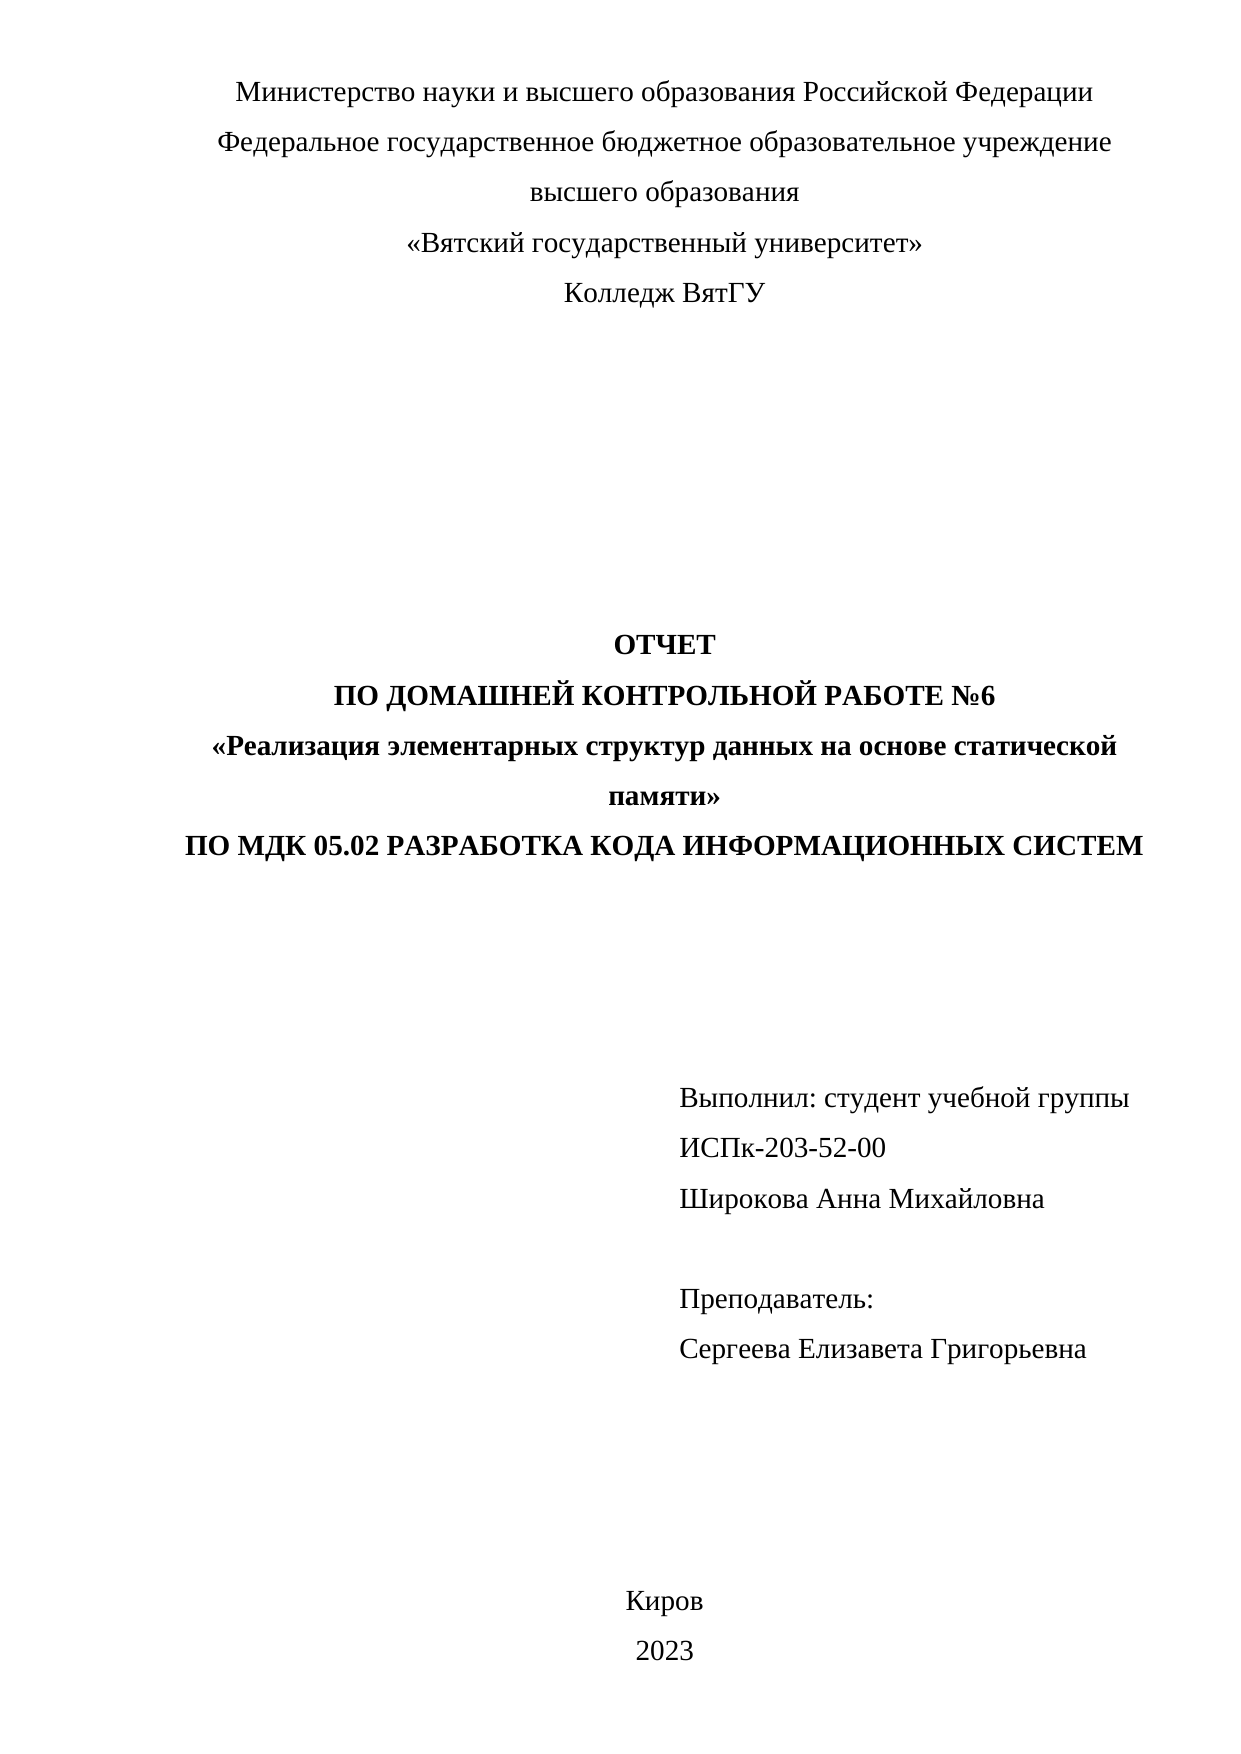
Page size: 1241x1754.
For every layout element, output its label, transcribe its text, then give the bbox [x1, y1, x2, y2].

text ИСПк-203-52-00 [679, 1130, 1152, 1164]
text Киров [177, 1583, 1152, 1617]
text Сергеева Елизавета Григорьевна [679, 1332, 1152, 1365]
text Федеральное государственное бюджетное образовательное учреждение [177, 124, 1152, 158]
text ОТЧЕТ [177, 627, 1152, 661]
text Выполнил: студент учебной группы [679, 1080, 1152, 1114]
text 2023 [177, 1633, 1152, 1667]
text высшего образования [177, 174, 1152, 208]
text Министерство науки и высшего образования Российской Федерации [177, 74, 1152, 107]
text Широкова Анна Михайловна [679, 1181, 1152, 1214]
text «Вятский государственный университет» [177, 225, 1152, 258]
text ПО ДОМАШНЕЙ КОНТРОЛЬНОЙ РАБОТЕ №6 [177, 678, 1152, 711]
text Колледж ВятГУ [177, 275, 1152, 309]
text «Реализация элементарных структур данных на основе статической памяти» [177, 728, 1152, 812]
text ПО МДК 05.02 РАЗРАБОТКА КОДА ИНФОРМАЦИОННЫХ СИСТЕМ [177, 828, 1152, 862]
text Преподаватель: [679, 1281, 1152, 1315]
